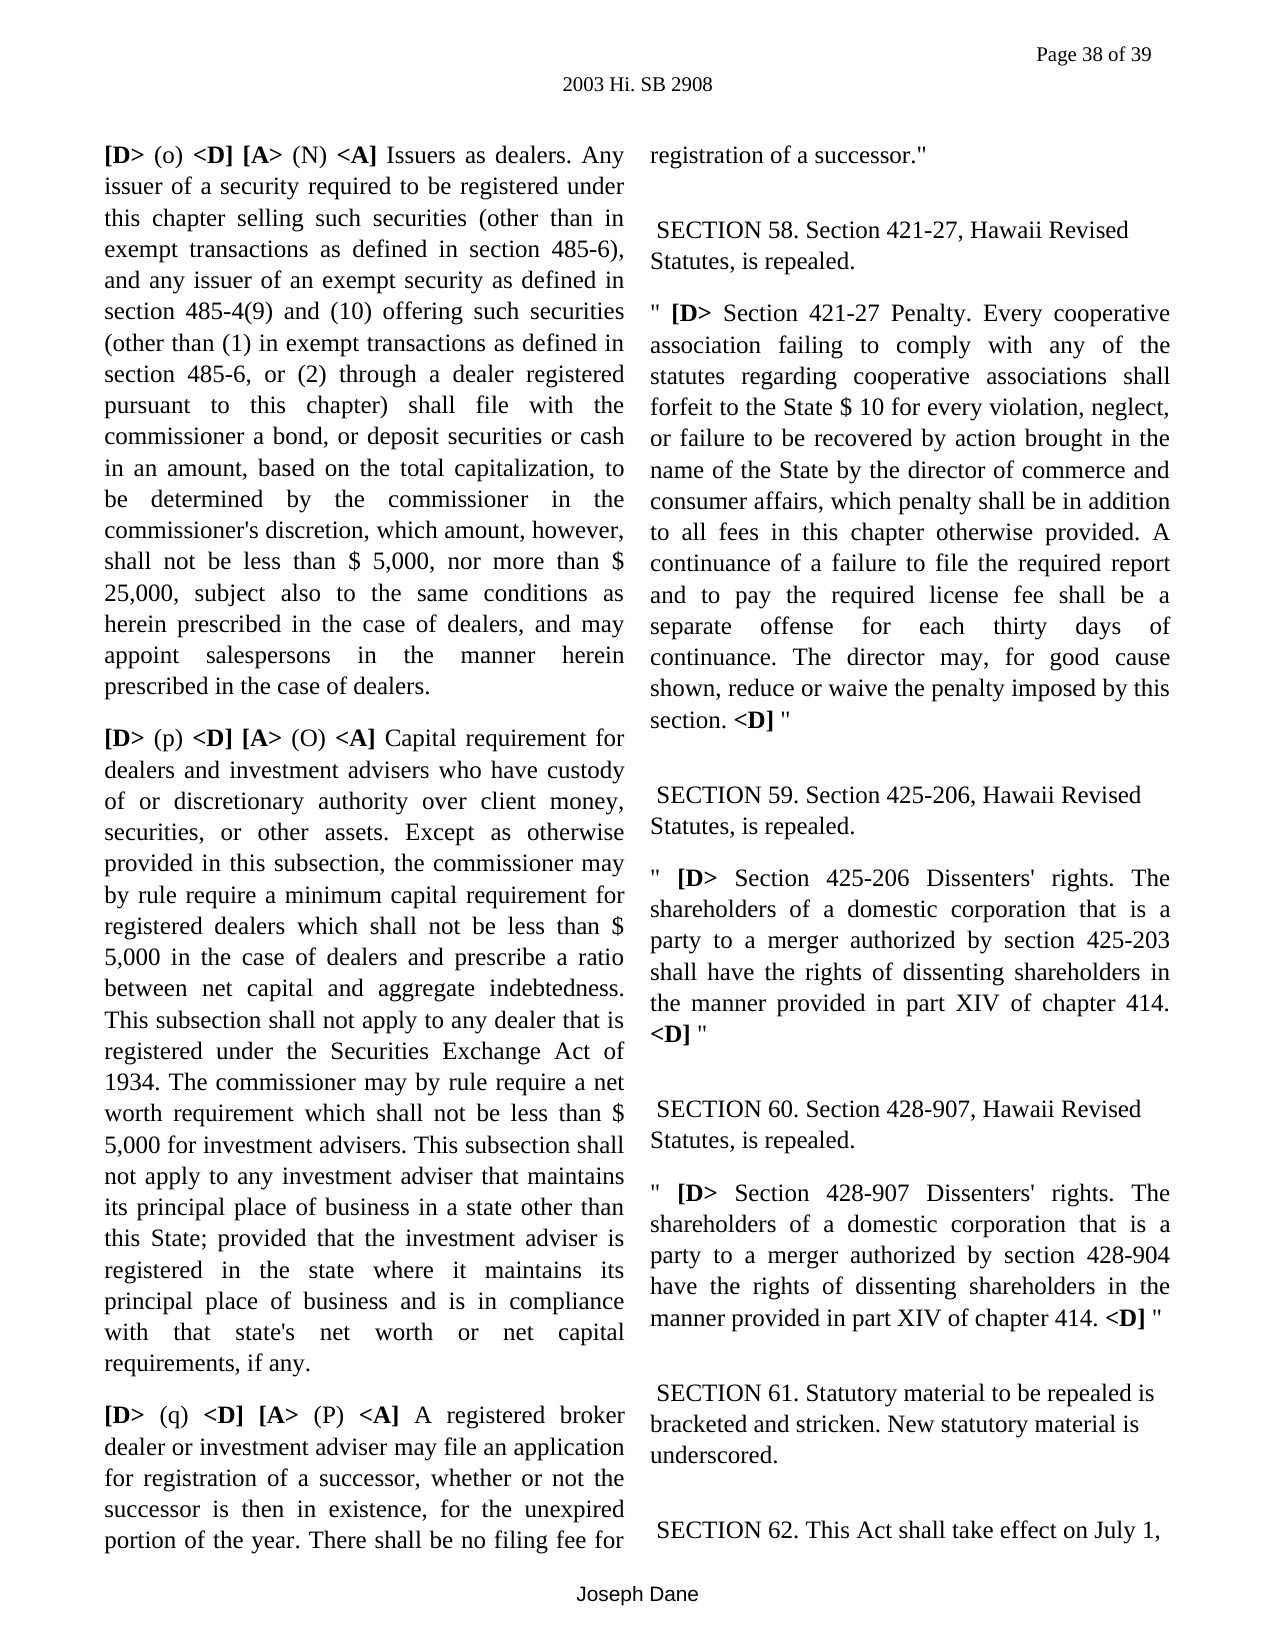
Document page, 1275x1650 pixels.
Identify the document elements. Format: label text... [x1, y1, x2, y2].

text [D> (q) <D] [A> (P) <A] A registered broker dealer or investment adviser may file an application for registration of a successor, whether or not the successor is then in existence, for the unexpired portion of the year. There shall be no filing fee for registration of a successor." [104, 1398, 625, 1554]
text SECTION 59. Section 425-206, Hawaii Revised Statutes, is repealed. [650, 746, 1171, 840]
text " [D> Section 425-206 Dissenters' rights. The shareholders of a domestic corporation that is a party to a merger authorized by section 425-203 shall have the rights of dissenting shareholders in the manner provided in part XIV of chapter 414. <D] " [650, 861, 1171, 1048]
text [D> (p) <D] [A> (O) <A] Capital requirement for dealers and investment advisers who have custody of or discretionary authority over client money, securities, or other assets. Except as otherwise provided in this subsection, the commissioner may by rule require a minimum capital requirement for registered dealers which shall not be less than $ 5,000 in the case of dealers and prescribe a ratio between net capital and aggregate indebtedness. This subsection shall not apply to any dealer that is registered under the Securities Exchange Act of 1934. The commissioner may by rule require a net worth requirement which shall not be less than $ 5,000 for investment advisers. This subsection shall not apply to any investment adviser that maintains its principal place of business in a state other than this State; provided that the investment adviser is registered in the state where it maintains its principal place of business and is in compliance with that state's net worth or net capital requirements, if any. [104, 721, 625, 1377]
text [D> (o) <D] [A> (N) <A] Issuers as dealers. Any issuer of a security required to be registered under this chapter selling such securities (other than in exempt transactions as defined in section 485-6), and any issuer of an exempt security as defined in section 485-4(9) and (10) offering such securities (other than (1) in exempt transactions as defined in section 485-6, or (2) through a dealer registered pursuant to this chapter) shall file with the commissioner a bond, or deposit securities or cash in an amount, based on the total capitalization, to be determined by the commissioner in the commissioner's discretion, which amount, however, shall not be less than $ 5,000, nor more than $ 25,000, subject also to the same conditions as herein prescribed in the case of dealers, and may appoint salespersons in the manner herein prescribed in the case of dealers. [104, 138, 625, 700]
text " [D> Section 428-907 Dissenters' rights. The shareholders of a domestic corporation that is a party to a merger authorized by section 428-904 have the rights of dissenting shareholders in the manner provided in part XIV of chapter 414. <D] " [650, 1175, 1171, 1331]
text " [D> Section 421-27 Penalty. Every cooperative association failing to comply with any of the statutes regarding cooperative associations shall forfeit to the State $ 10 for every violation, neglect, or failure to be recovered by action brought in the name of the State by the director of commerce and consumer affairs, which penalty shall be in addition to all fees in this chapter otherwise provided. A continuance of a failure to file the required report and to pay the required license fee shall be a separate offense for each thirty days of continuance. The director may, for good cause shown, reduce or waive the penalty imposed by this section. <D] " [650, 296, 1171, 733]
text SECTION 62. This Act shall take effect on July 1, 2004. [650, 1481, 1171, 1544]
text SECTION 60. Section 428-907, Hawaii Revised Statutes, is repealed. [650, 1061, 1171, 1154]
text SECTION 61. Statutory material to be repealed is bracketed and stricken. New statutory material is underscored. [650, 1344, 1171, 1469]
text SECTION 58. Section 421-27, Hawaii Revised Statutes, is repealed. [650, 181, 1171, 275]
